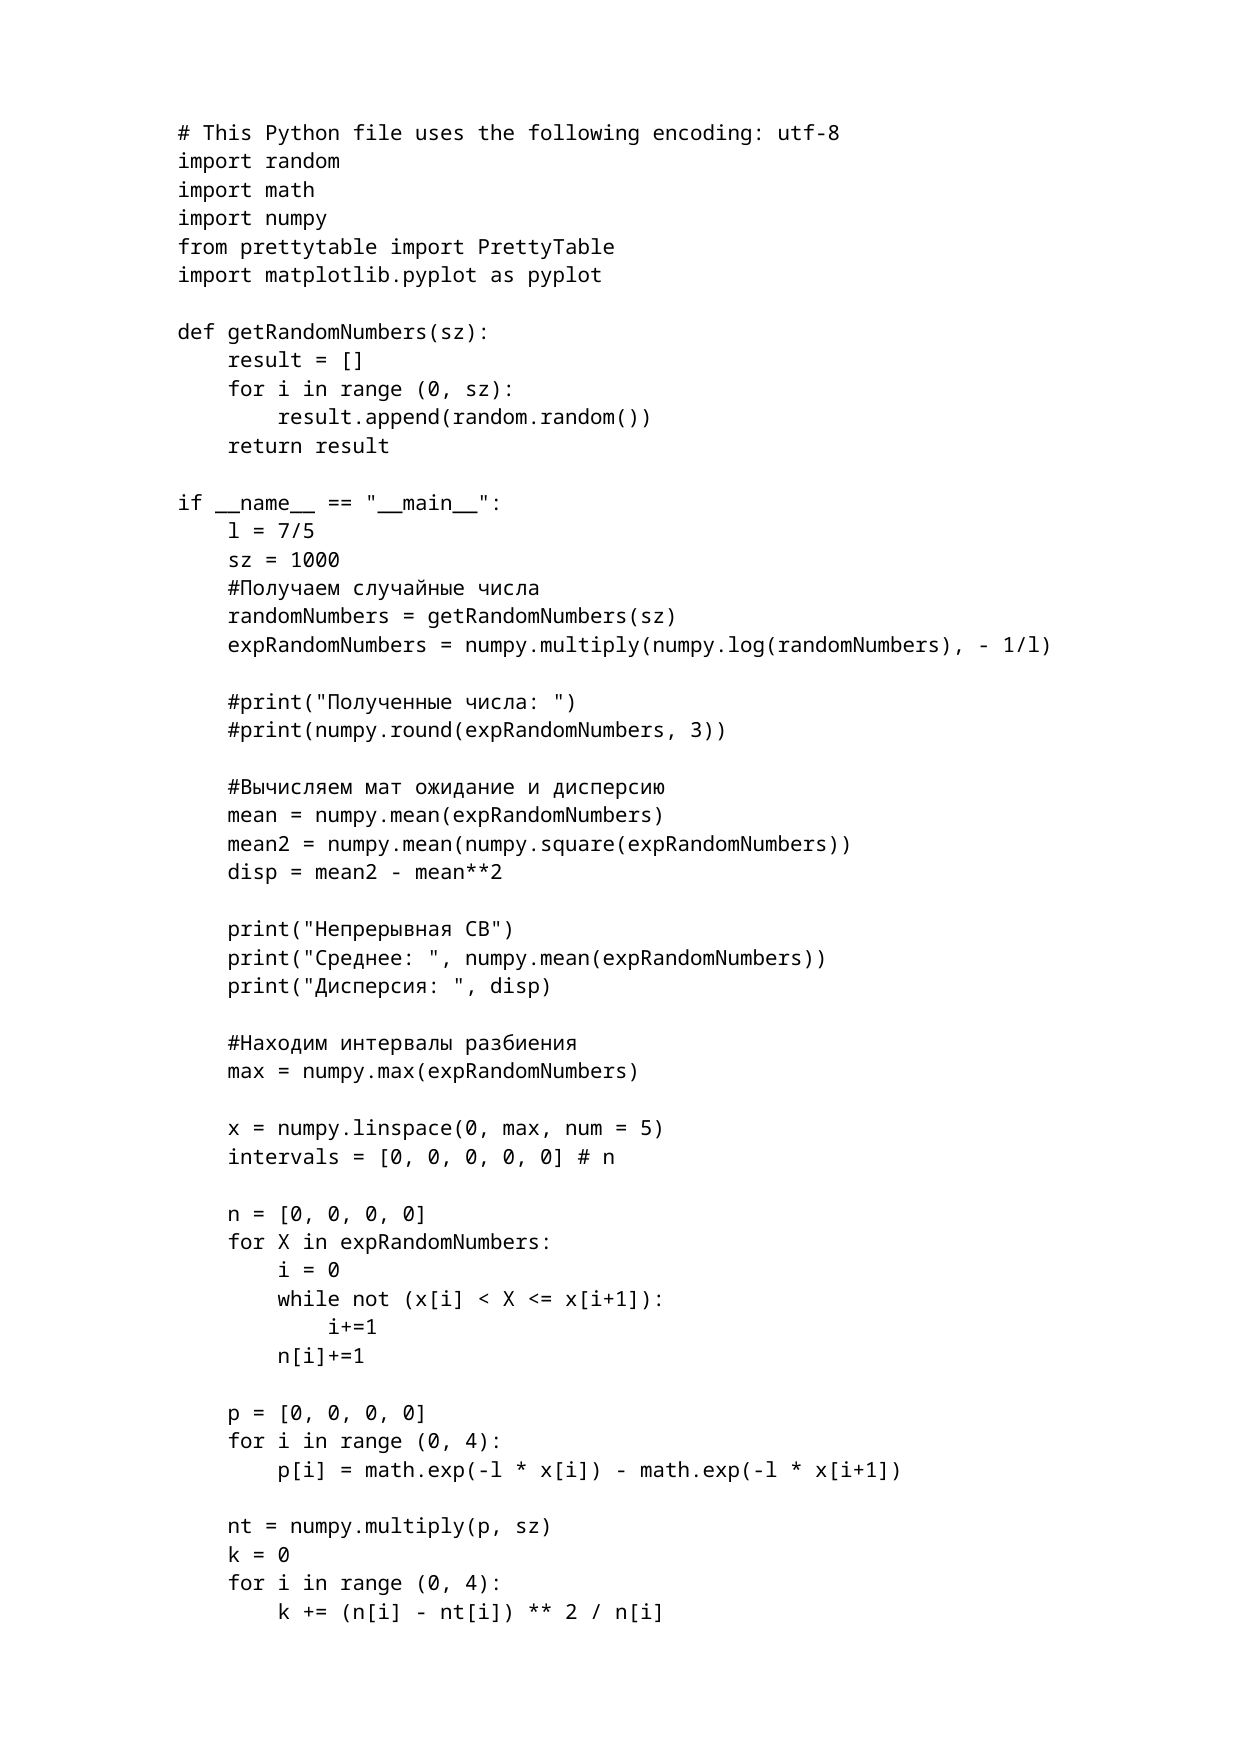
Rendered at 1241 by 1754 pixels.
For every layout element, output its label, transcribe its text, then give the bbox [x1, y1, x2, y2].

text intervals = [0, 0, 0, 0, 0] # n [177, 1142, 1152, 1170]
text for i in range (0, 4): [177, 1426, 1152, 1455]
text import random [177, 147, 1152, 175]
text n = [0, 0, 0, 0] [177, 1199, 1152, 1227]
text for X in expRandomNumbers: [177, 1227, 1152, 1256]
text disp = mean2 - mean**2 [177, 857, 1152, 886]
text i = 0 [177, 1256, 1152, 1284]
text sz = 1000 [177, 545, 1152, 573]
text print("Среднее: ", numpy.mean(expRandomNumbers)) [177, 943, 1152, 971]
text max = numpy.max(expRandomNumbers) [177, 1057, 1152, 1085]
text #print("Полученные числа: ") [177, 687, 1152, 715]
text import matplotlib.pyplot as pyplot [177, 260, 1152, 289]
text return result [177, 431, 1152, 459]
text result = [] [177, 346, 1152, 374]
text #Находим интервалы разбиения [177, 1028, 1152, 1057]
text #Вычисляем мат ожидание и дисперсию [177, 772, 1152, 801]
text print("Дисперсия: ", disp) [177, 971, 1152, 1000]
text print("Непрерывная СВ") [177, 914, 1152, 943]
text result.append(random.random()) [177, 402, 1152, 431]
text l = 7/5 [177, 516, 1152, 545]
text x = numpy.linspace(0, max, num = 5) [177, 1113, 1152, 1142]
text for i in range (0, 4): [177, 1568, 1152, 1597]
text mean2 = numpy.mean(numpy.square(expRandomNumbers)) [177, 829, 1152, 857]
text p[i] = math.exp(-l * x[i]) - math.exp(-l * x[i+1]) [177, 1455, 1152, 1483]
text if __name__ == "__main__": [177, 488, 1152, 516]
text def getRandomNumbers(sz): [177, 317, 1152, 346]
text # This Python file uses the following encoding: utf-8 [177, 118, 1152, 147]
text expRandomNumbers = numpy.multiply(numpy.log(randomNumbers), - 1/l) [177, 630, 1152, 658]
text i+=1 [177, 1312, 1152, 1341]
text from prettytable import PrettyTable [177, 232, 1152, 260]
text randomNumbers = getRandomNumbers(sz) [177, 602, 1152, 630]
text n[i]+=1 [177, 1341, 1152, 1369]
text #print(numpy.round(expRandomNumbers, 3)) [177, 715, 1152, 744]
text k = 0 [177, 1540, 1152, 1568]
text p = [0, 0, 0, 0] [177, 1398, 1152, 1426]
text for i in range (0, sz): [177, 374, 1152, 402]
text while not (x[i] < X <= x[i+1]): [177, 1284, 1152, 1312]
text nt = numpy.multiply(p, sz) [177, 1512, 1152, 1540]
text #Получаем случайные числа [177, 573, 1152, 602]
text mean = numpy.mean(expRandomNumbers) [177, 801, 1152, 829]
text k += (n[i] - nt[i]) ** 2 / n[i] [177, 1597, 1152, 1625]
text import math [177, 175, 1152, 203]
text import numpy [177, 203, 1152, 232]
